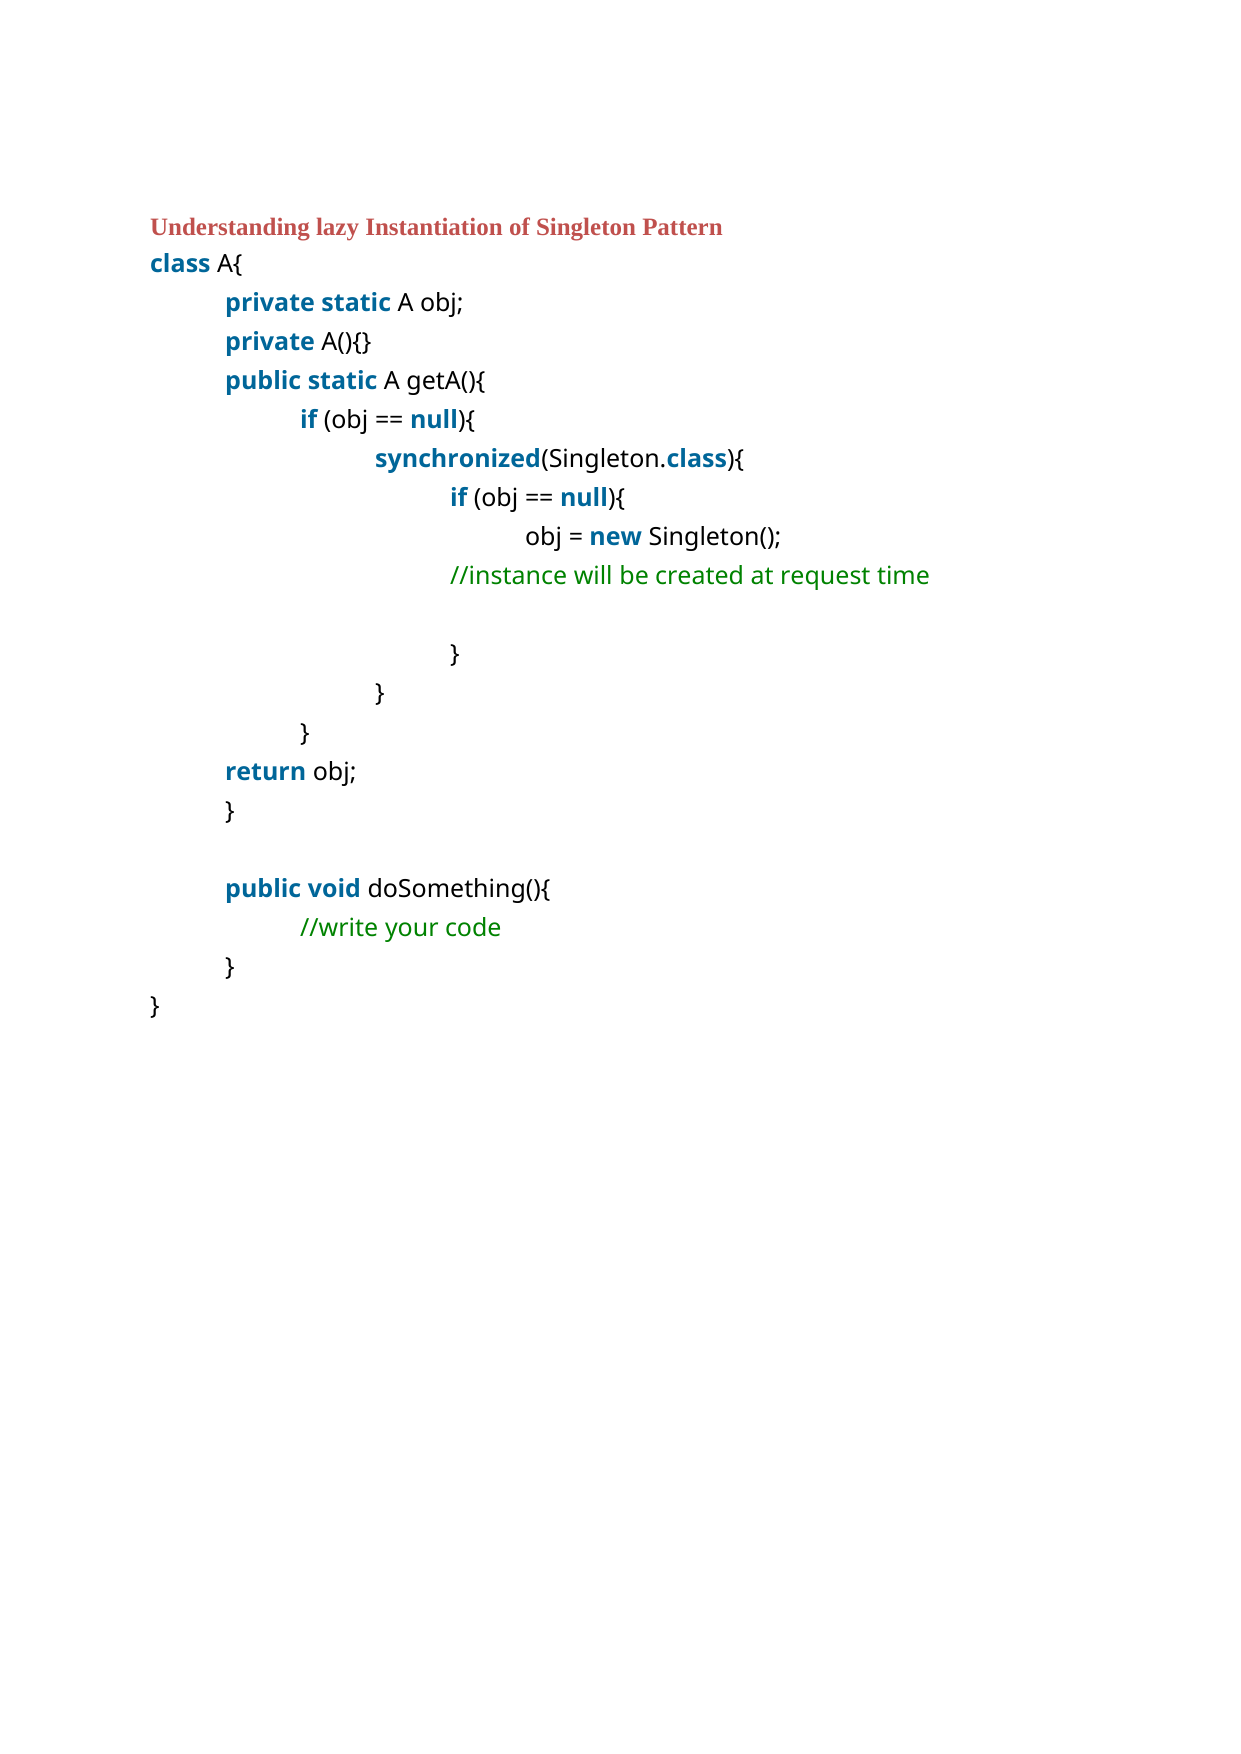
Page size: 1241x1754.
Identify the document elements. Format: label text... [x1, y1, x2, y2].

text if (obj == null){ [375, 475, 1090, 514]
text return obj; [150, 748, 1090, 787]
text if (obj == null){ [225, 397, 1090, 436]
text private A(){} [150, 318, 1090, 358]
text } [150, 943, 1090, 983]
text public static A getA(){ [150, 358, 1090, 397]
text } [150, 983, 1090, 1022]
text } [375, 631, 1090, 670]
text class A{ [150, 240, 1090, 279]
subtitle Understanding lazy Instantiation of Singleton Pattern [150, 208, 1090, 240]
text //write your code [225, 904, 1090, 943]
text } [150, 709, 1090, 748]
text } [225, 670, 1090, 709]
text synchronized(Singleton.class){ [300, 436, 1090, 475]
text private static A obj; [150, 279, 1090, 318]
text public void doSomething(){ [150, 865, 1090, 904]
text //instance will be created at request time [375, 553, 1090, 631]
text } [150, 787, 1090, 826]
text obj = new Singleton(); [150, 514, 1090, 553]
